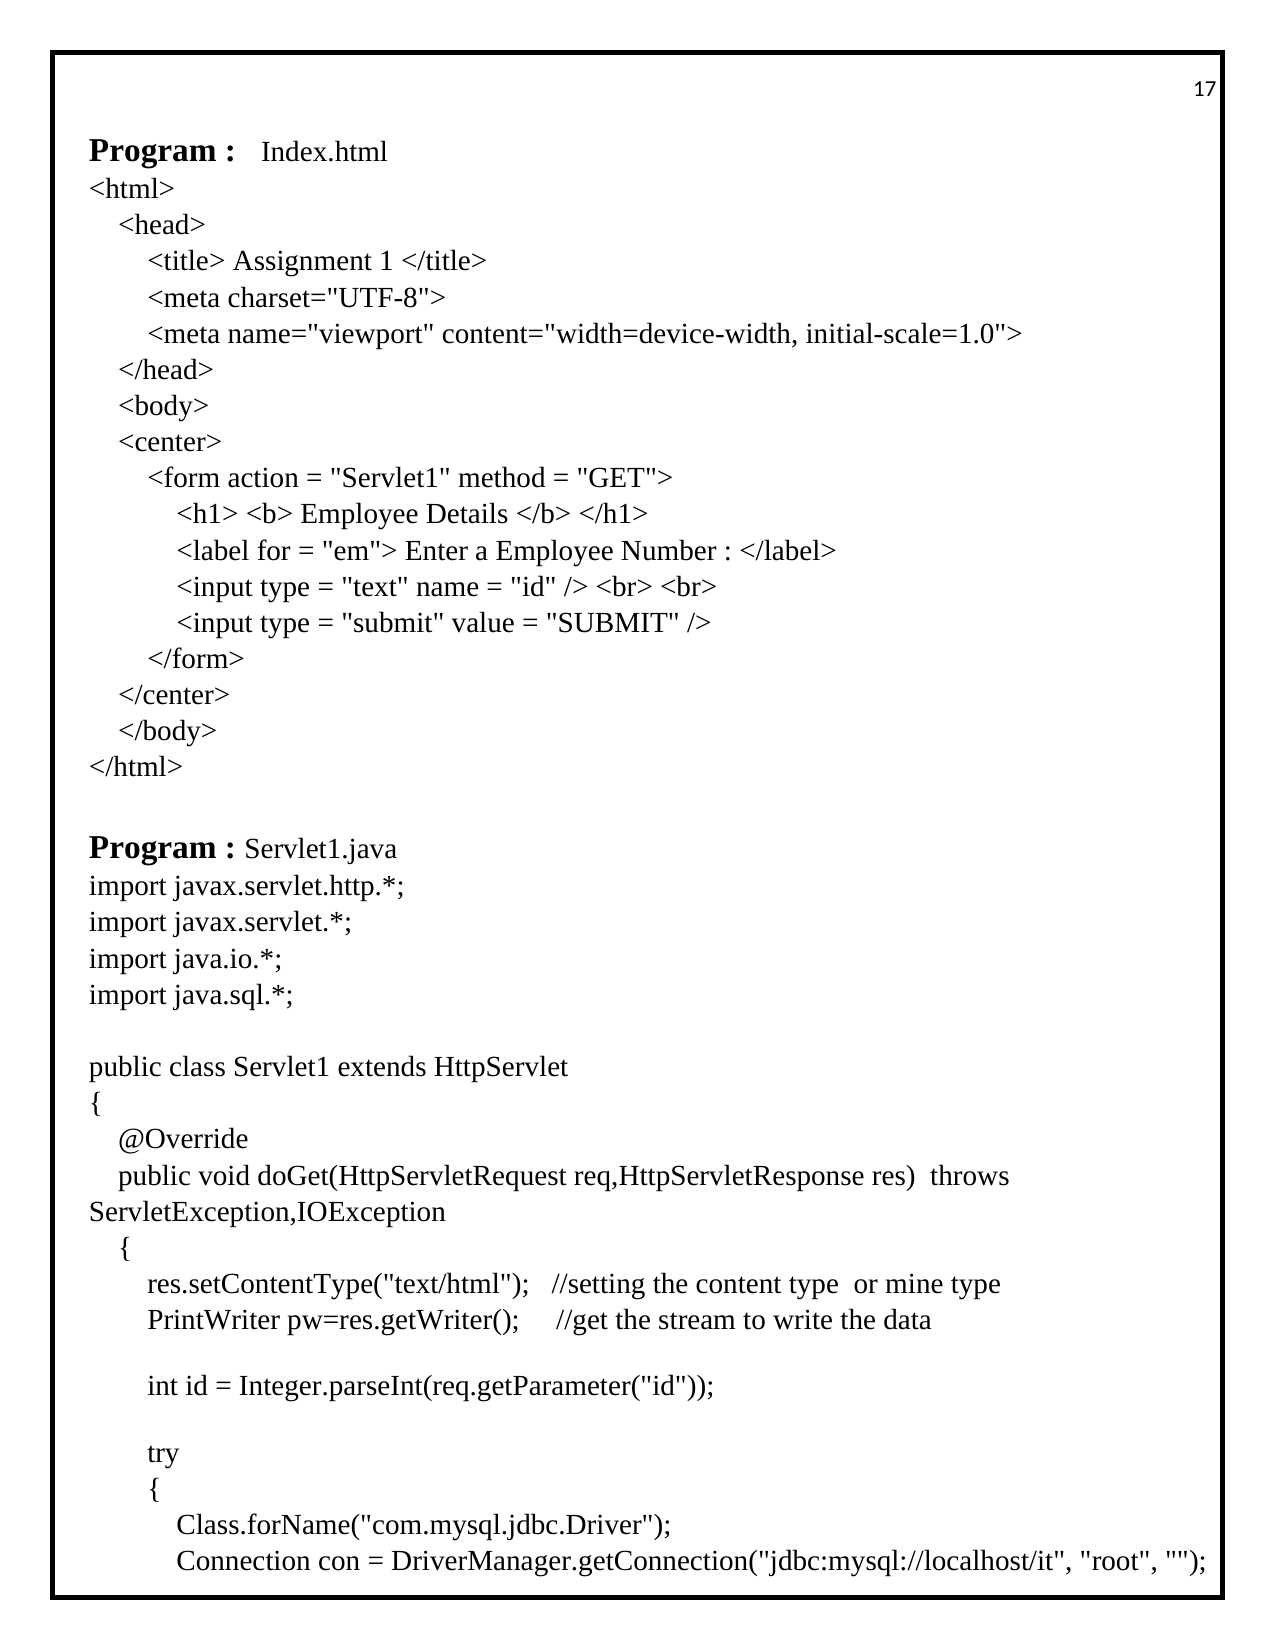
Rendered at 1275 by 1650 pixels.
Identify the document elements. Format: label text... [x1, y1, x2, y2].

list <meta name="viewport" content="width=device-width, initial-scale=1.0"> [89, 316, 1216, 349]
list Program : Servlet1.java [89, 827, 1216, 865]
list <input type = "text" name = "id" /> <br> <br> [89, 569, 1216, 602]
list </html> [89, 749, 1216, 783]
list { [89, 1230, 1216, 1263]
list Class.forName("com.mysql.jdbc.Driver"); [89, 1507, 1216, 1541]
list <input type = "submit" value = "SUBMIT" /> [89, 605, 1216, 638]
list res.setContentType("text/html"); //setting the content type or mine type [89, 1266, 1216, 1299]
list Connection con = DriverManager.getConnection("jdbc:mysql://localhost/it", "root", ""); [89, 1543, 1216, 1577]
list <center> [89, 424, 1216, 458]
list </center> [89, 677, 1216, 711]
list <html> [89, 171, 1216, 205]
list <head> [89, 207, 1216, 241]
list try [89, 1435, 1216, 1468]
list import javax.servlet.*; [89, 904, 1216, 938]
list { [89, 1471, 1216, 1504]
list </body> [89, 713, 1216, 747]
list </head> [89, 352, 1216, 386]
list <label for = "em"> Enter a Employee Number : </label> [89, 533, 1216, 566]
list import java.sql.*; [89, 977, 1216, 1010]
list public void doGet(HttpServletRequest req,HttpServletResponse res) throws ServletException,IOException [89, 1158, 1216, 1227]
list <meta charset="UTF-8"> [89, 280, 1216, 313]
list int id = Integer.parseInt(req.getParameter("id")); [89, 1368, 1216, 1402]
list <body> [89, 388, 1216, 422]
list </form> [89, 641, 1216, 675]
list { [89, 1085, 1216, 1119]
list PrintWriter pw=res.getWriter(); //get the stream to write the data [89, 1302, 1216, 1336]
list <form action = "Servlet1" method = "GET"> [89, 460, 1216, 494]
list @Override [89, 1121, 1216, 1155]
list <h1> <b> Employee Details </b> </h1> [89, 497, 1216, 530]
list public class Servlet1 extends HttpServlet [89, 1049, 1216, 1083]
list import java.io.*; [89, 941, 1216, 974]
list <title> Assignment 1 </title> [89, 243, 1216, 277]
list Program : Index.html [89, 130, 1216, 168]
list import javax.servlet.http.*; [89, 868, 1216, 902]
